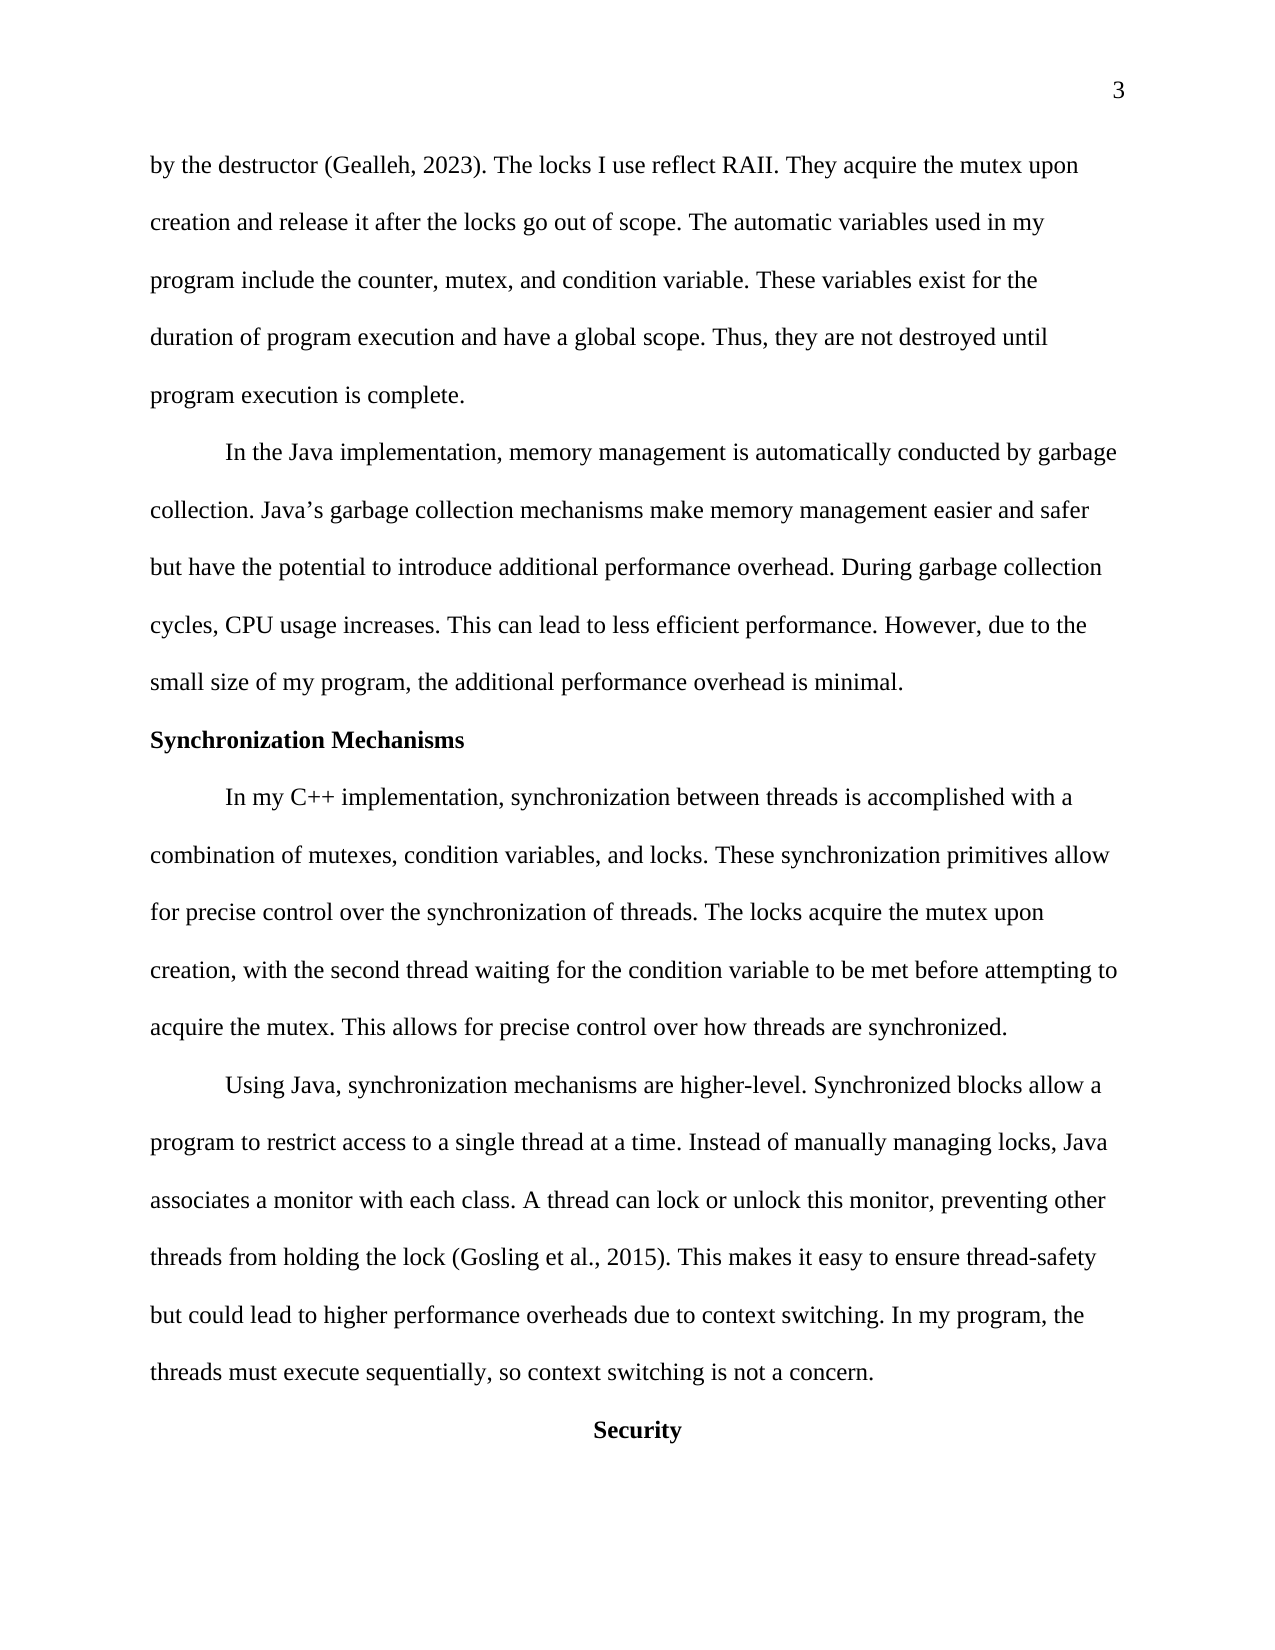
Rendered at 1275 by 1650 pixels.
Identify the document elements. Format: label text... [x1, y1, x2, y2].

text Synchronization Mechanisms [150, 725, 1125, 754]
text In the Java implementation, memory management is automatically conducted by garbage collection. Java’s garbage collection mechanisms make memory management easier and safer but have the potential to introduce additional performance overhead. During garbage collection cycles, CPU usage increases. This can lead to less efficient performance. However, due to the small size of my program, the additional performance overhead is minimal. [150, 437, 1125, 696]
text In my C++ implementation, synchronization between threads is accomplished with a combination of mutexes, condition variables, and locks. These synchronization primitives allow for precise control over the synchronization of threads. The locks acquire the mutex upon creation, with the second thread waiting for the condition variable to be met before attempting to acquire the mutex. This allows for precise control over how threads are synchronized. [150, 782, 1125, 1041]
text Security [150, 1415, 1125, 1444]
text Using Java, synchronization mechanisms are higher-level. Synchronized blocks allow a program to restrict access to a single thread at a time. Instead of manually managing locks, Java associates a monitor with each class. A thread can lock or unlock this monitor, preventing other threads from holding the lock (Gosling et al., 2015). This makes it easy to ensure thread-safety but could lead to higher performance overheads due to context switching. In my program, the threads must execute sequentially, so context switching is not a concern. [150, 1070, 1125, 1386]
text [150, 150, 1125, 409]
